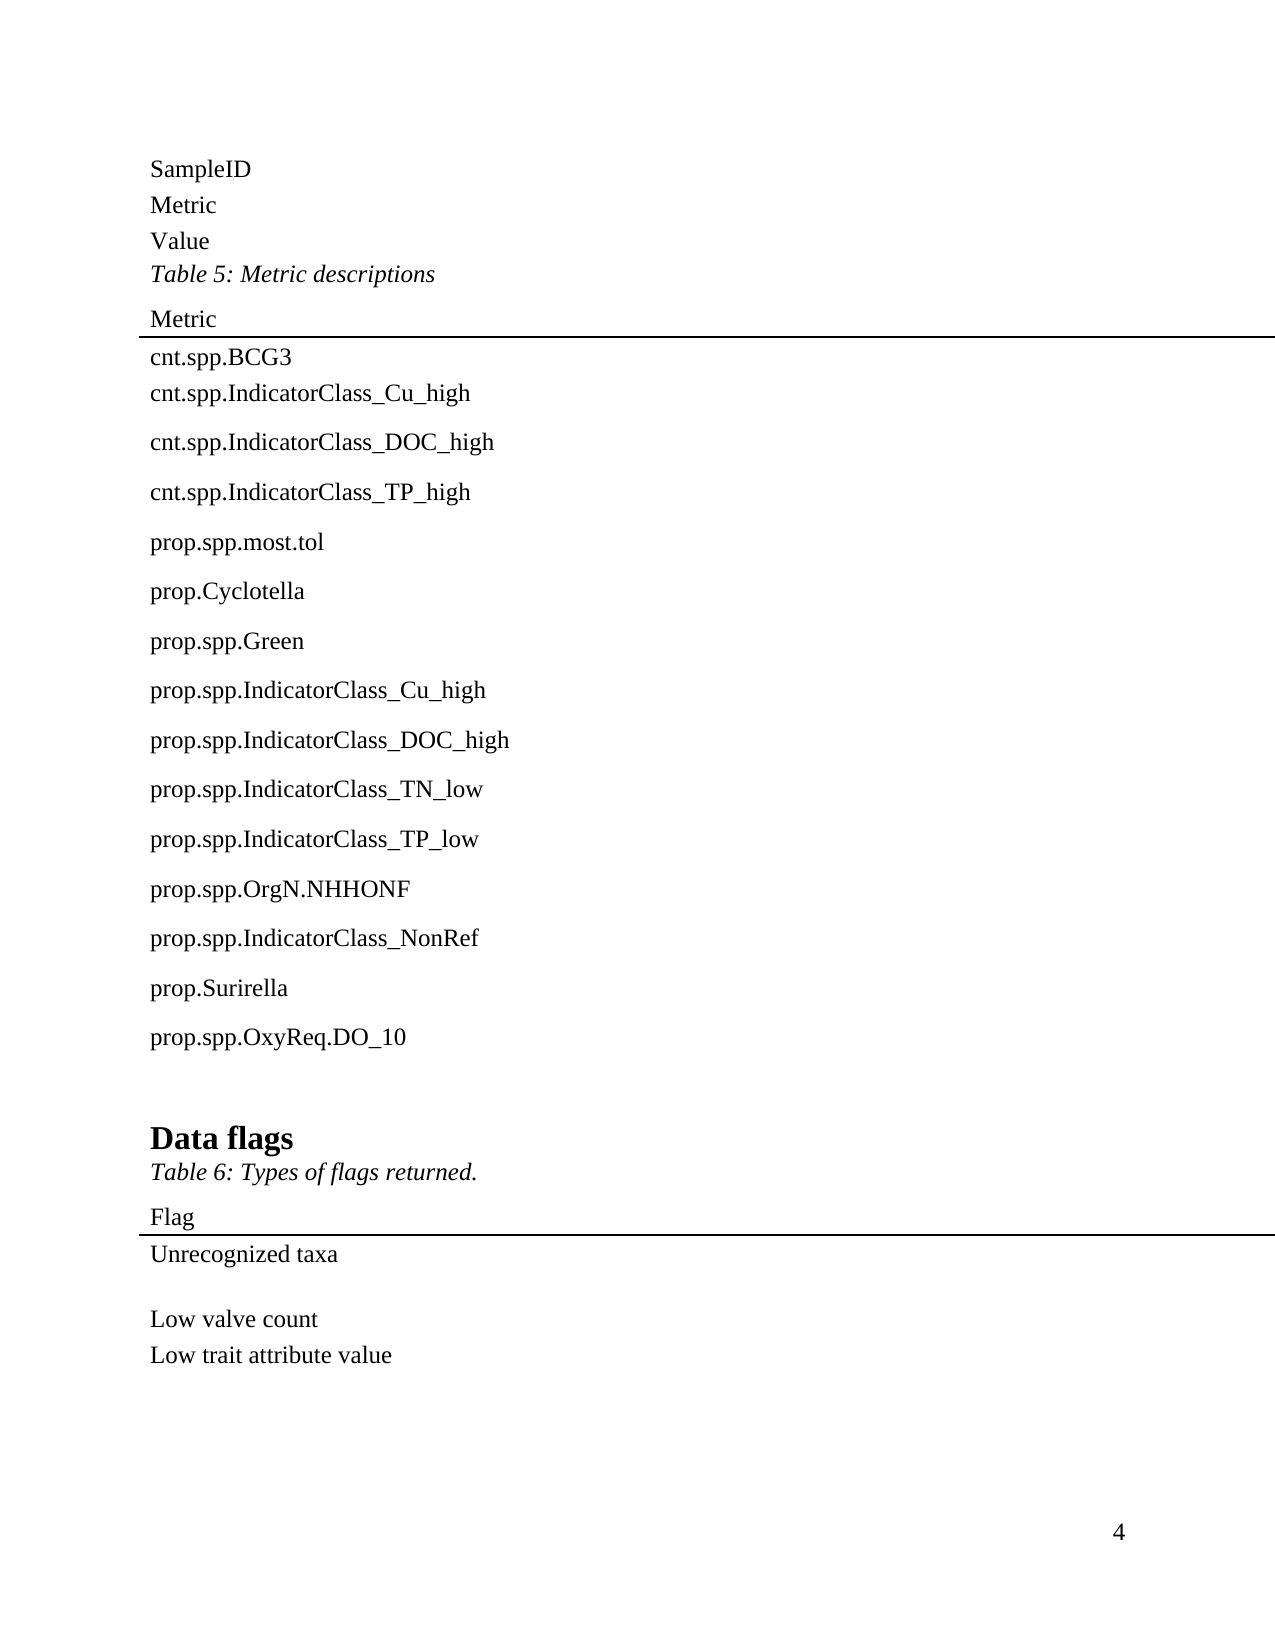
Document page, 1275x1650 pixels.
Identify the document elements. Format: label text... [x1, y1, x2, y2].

table_cell Low valve count [139, 1301, 1275, 1337]
table_cell SampleID [139, 150, 1275, 186]
table_cell Metric [139, 186, 1275, 222]
table_cell prop.spp.Green [139, 622, 1275, 672]
table_cell prop.spp.IndicatorClass_NonRef [139, 920, 1275, 969]
table_cell prop.Surirella [139, 969, 1275, 1019]
text Table 5: Metric descriptions [150, 259, 1125, 287]
table_cell cnt.spp.IndicatorClass_TP_high [139, 473, 1275, 523]
table_cell prop.spp.OrgN.NHHONF [139, 870, 1275, 919]
table_cell prop.Cyclotella [139, 573, 1275, 622]
table_cell prop.spp.OxyReq.DO_10 [139, 1019, 1275, 1068]
table_cell cnt.spp.IndicatorClass_DOC_high [139, 424, 1275, 473]
table_cell cnt.spp.IndicatorClass_Cu_high [139, 374, 1275, 424]
table_cell prop.spp.IndicatorClass_Cu_high [139, 672, 1275, 721]
table_cell cnt.spp.BCG3 [139, 338, 1275, 374]
table_cell Value [139, 223, 1275, 259]
table_cell Low trait attribute value [139, 1337, 1275, 1373]
subtitle Data flags [150, 1118, 1125, 1157]
table_cell prop.spp.most.tol [139, 523, 1275, 572]
table_cell prop.spp.IndicatorClass_DOC_high [139, 721, 1275, 771]
text Table 6: Types of flags returned. [150, 1157, 1125, 1185]
table_cell prop.spp.IndicatorClass_TN_low [139, 771, 1275, 820]
table_cell prop.spp.IndicatorClass_TP_low [139, 820, 1275, 870]
table_cell Unrecognized taxa [139, 1236, 1275, 1301]
table_header Metric [139, 300, 1275, 336]
table_header Flag [139, 1198, 1275, 1234]
